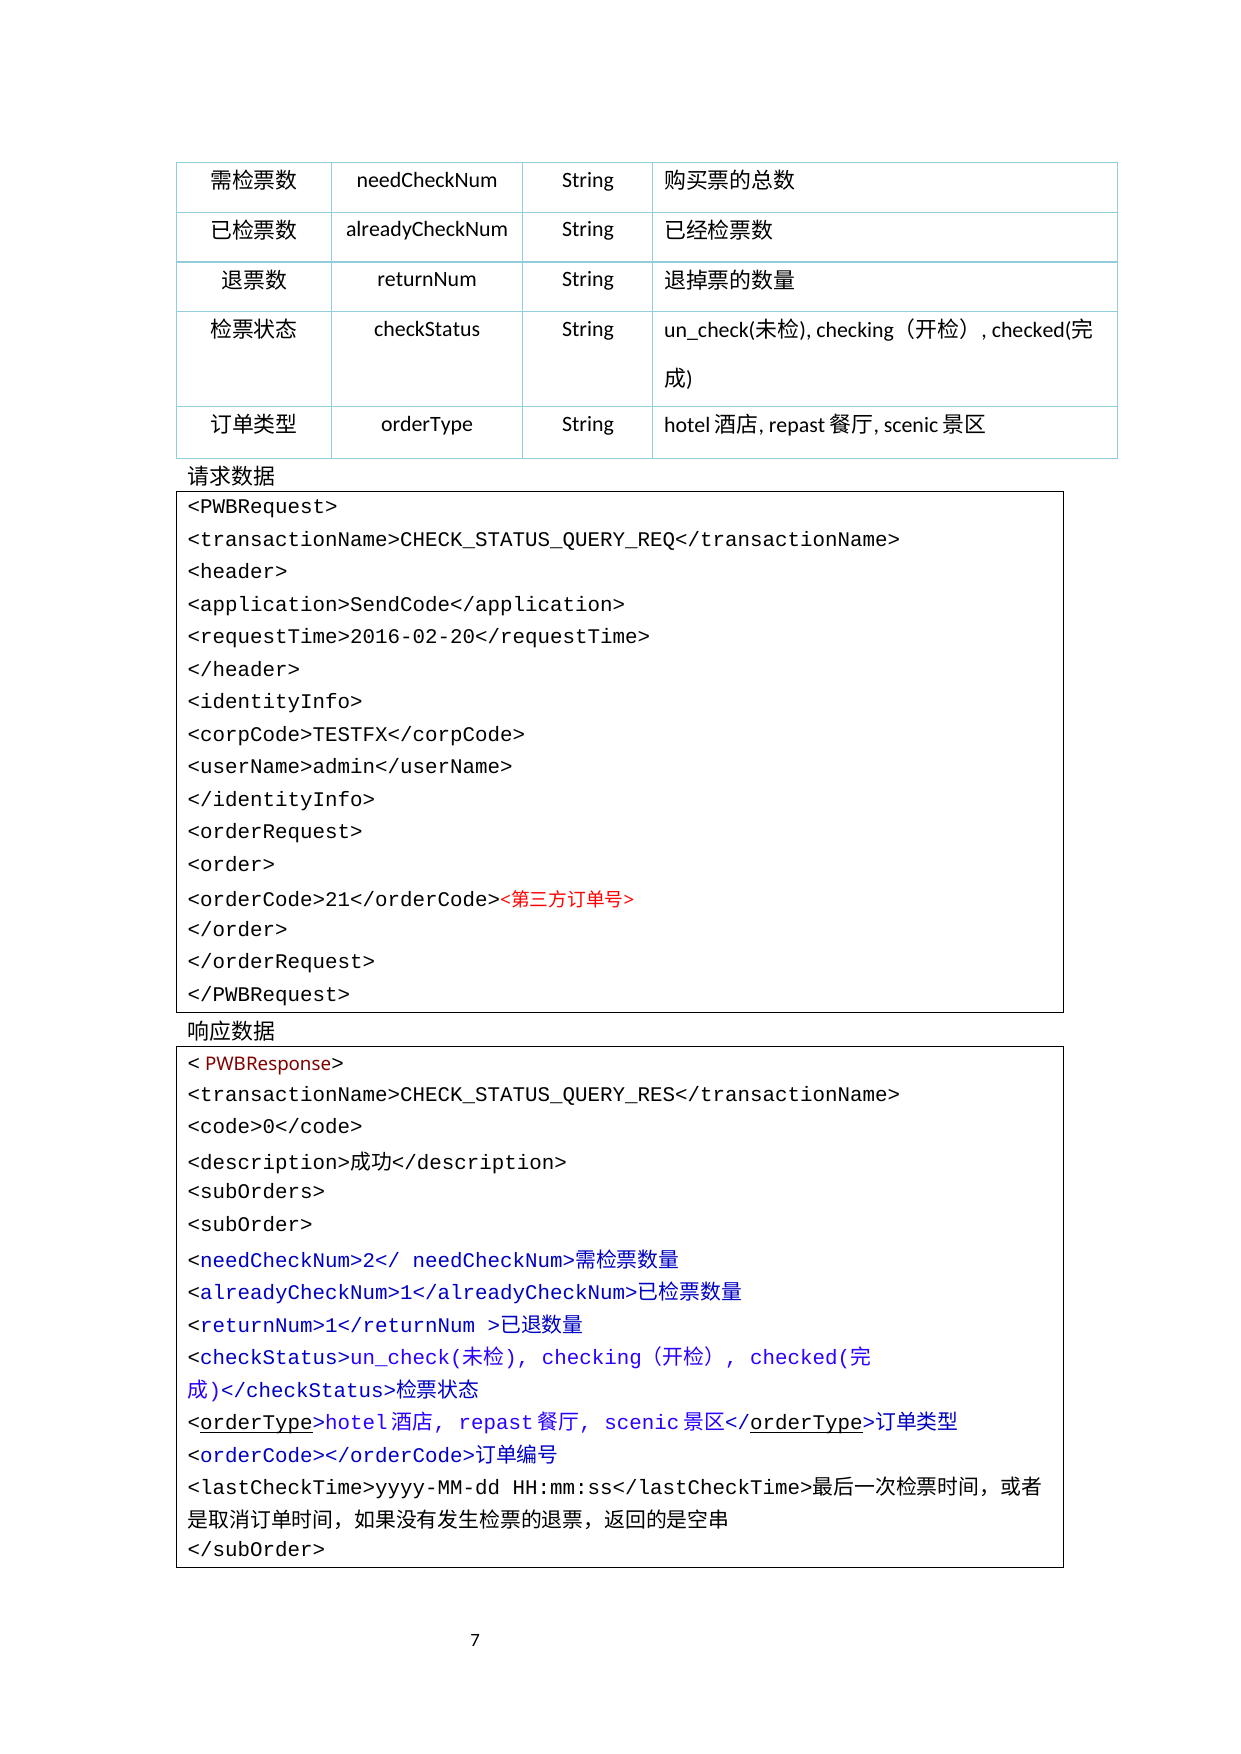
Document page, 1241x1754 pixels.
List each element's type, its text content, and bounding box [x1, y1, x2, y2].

table_cell 已经检票数 [653, 213, 1117, 261]
table_cell String [523, 163, 652, 212]
table_cell 退掉票的数量 [653, 263, 1117, 311]
table_cell 检票状态 [177, 312, 331, 406]
table_cell un_check(未检), checking（开检）, checked(完成) [653, 312, 1117, 406]
table_cell String [523, 312, 652, 406]
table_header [177, 1047, 1063, 1567]
table_cell 购买票的总数 [653, 163, 1117, 212]
table_cell orderType [332, 407, 522, 458]
table_cell hotel酒店, repast餐厅, scenic景区 [653, 407, 1117, 458]
text 请求数据 [187, 459, 1053, 491]
table_cell checkStatus [332, 312, 522, 406]
table_cell String [523, 263, 652, 311]
table_cell 已检票数 [177, 213, 331, 261]
table_cell String [523, 213, 652, 261]
table_cell 订单类型 [177, 407, 331, 458]
text 响应数据 [187, 1013, 1053, 1046]
table_cell 退票数 [177, 263, 331, 311]
table_cell needCheckNum [332, 163, 522, 212]
table_cell 需检票数 [177, 163, 331, 212]
table_cell String [523, 407, 652, 458]
table_cell alreadyCheckNum [332, 213, 522, 261]
table_header <PWBRequest> <transactionName>CHECK_STATUS_QUERY_REQ</transactionName> <header> <application>SendCode</application> <requestTime>2016-02-20</requestTime> </header> <identityInfo> <corpCode>TESTFX</corpCode> <userName>admin</userName> </identityInfo> <orderRequest> <order> <orderCode>21</orderCode><第三方订单号> </order> </orderRequest> </PWBRequest> [177, 492, 1063, 1012]
table_cell returnNum [332, 263, 522, 311]
